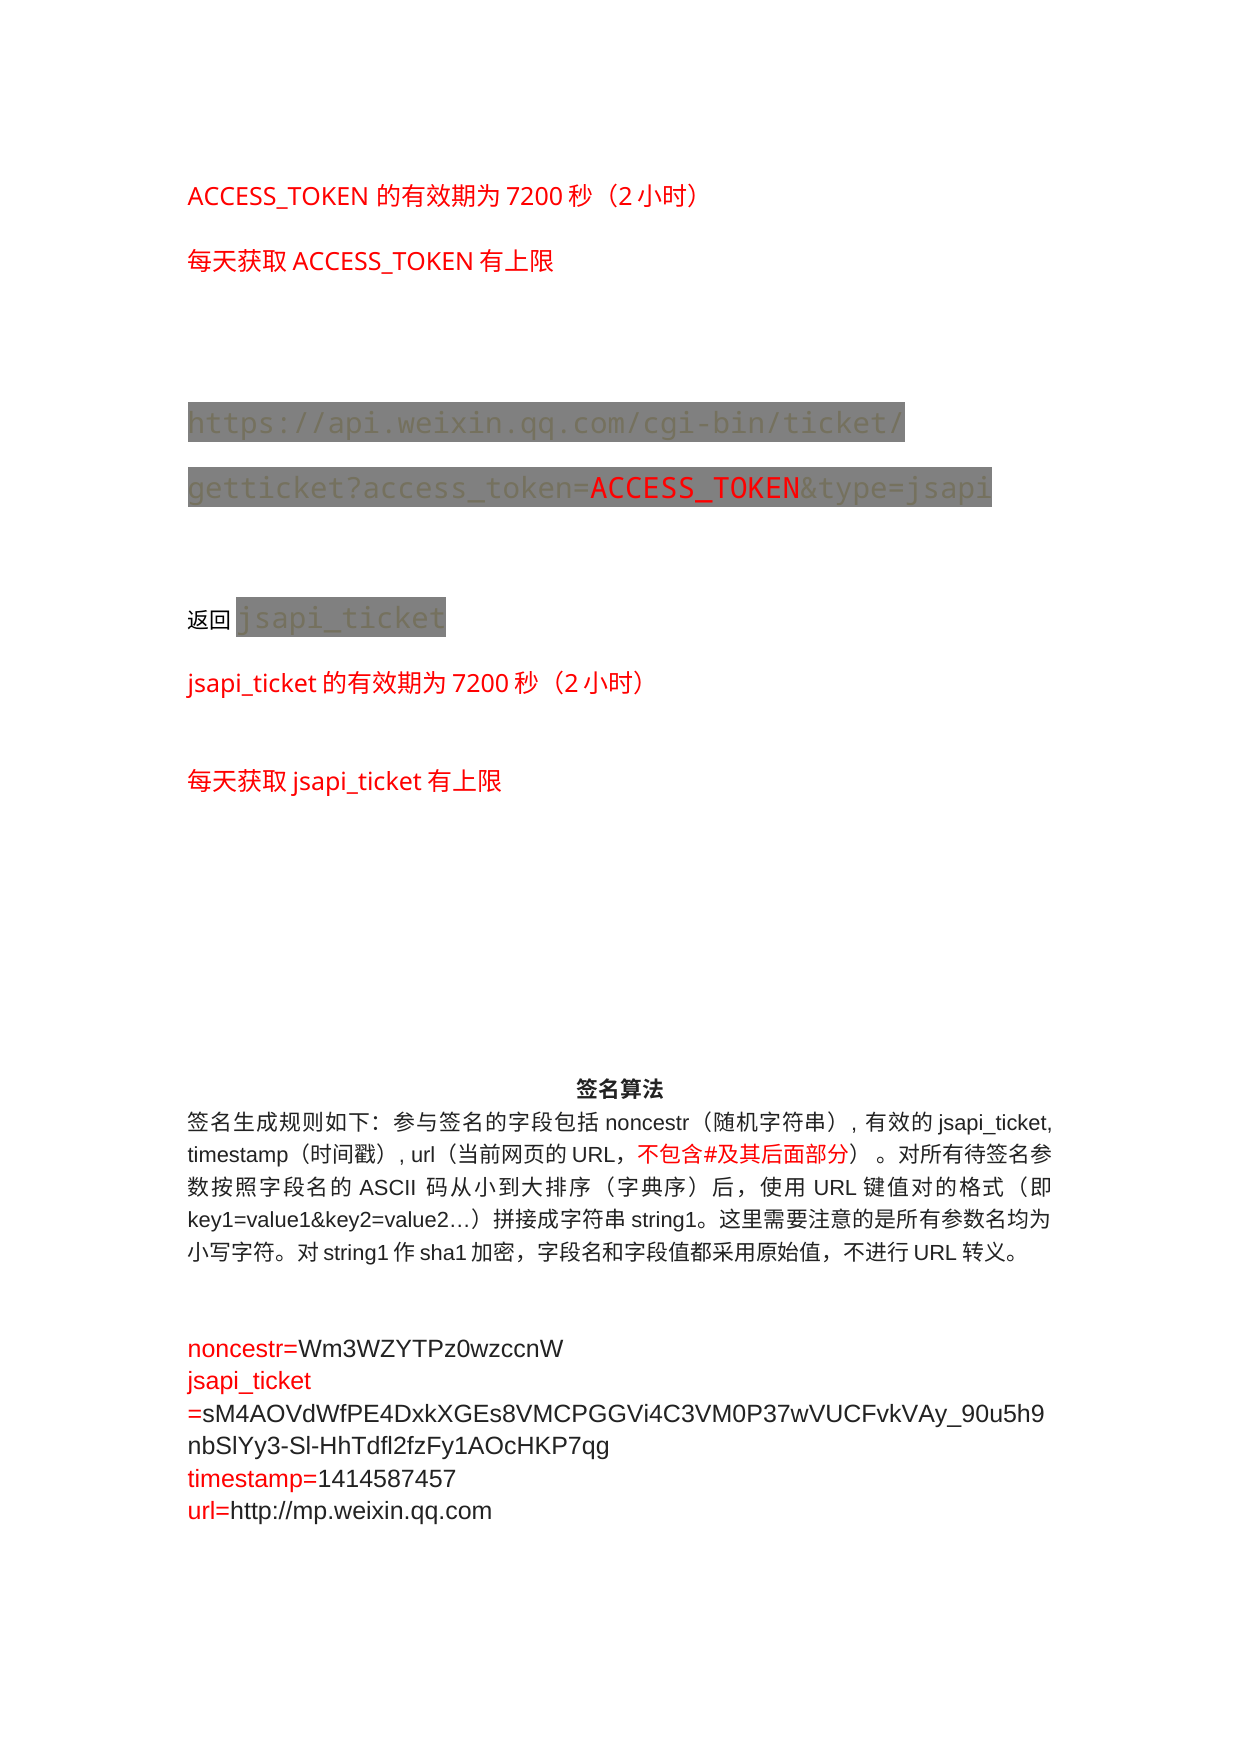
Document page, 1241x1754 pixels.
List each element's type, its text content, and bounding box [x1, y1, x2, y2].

text 签名生成规则如下：参与签名的字段包括noncestr（随机字符串）, 有效的jsapi_ticket, timestamp（时间戳）, url（当前网页的URL，不包含#及其后面部分） 。对所有待签名参数按照字段名的ASCII 码从小到大排序（字典序）后，使用URL键值对的格式（即key1=value1&key2=value2…）拼接成字符串string1。这里需要注意的是所有参数名均为小写字符。对string1作sha1加密，字段名和字段值都采用原始值，不进行URL 转义。 [187, 1104, 1053, 1267]
text 签名算法 [187, 1072, 1053, 1104]
text url=http://mp.weixin.qq.com [187, 1494, 1053, 1527]
text jsapi_ticket的有效期为7200秒（2小时） [187, 649, 1053, 714]
text 每天获取ACCESS_TOKEN有上限 [187, 227, 1053, 292]
text noncestr=Wm3WZYTPz0wzccnW [187, 1332, 1053, 1364]
text ACCESS_TOKEN 的有效期为7200秒（2小时） [187, 162, 1053, 227]
text https://api.weixin.qq.com/cgi-bin/ticket/getticket?access_token=ACCESS_TOKEN&type=jsapi [187, 389, 1053, 519]
text 返回 jsapi_ticket [187, 584, 1053, 649]
text 每天获取jsapi_ticket有上限 [187, 747, 1053, 812]
text timestamp=1414587457 [187, 1462, 1053, 1494]
text jsapi_ticket=sM4AOVdWfPE4DxkXGEs8VMCPGGVi4C3VM0P37wVUCFvkVAy_90u5h9nbSlYy3-Sl-HhTdfl2fzFy1AOcHKP7qg [187, 1364, 1053, 1462]
